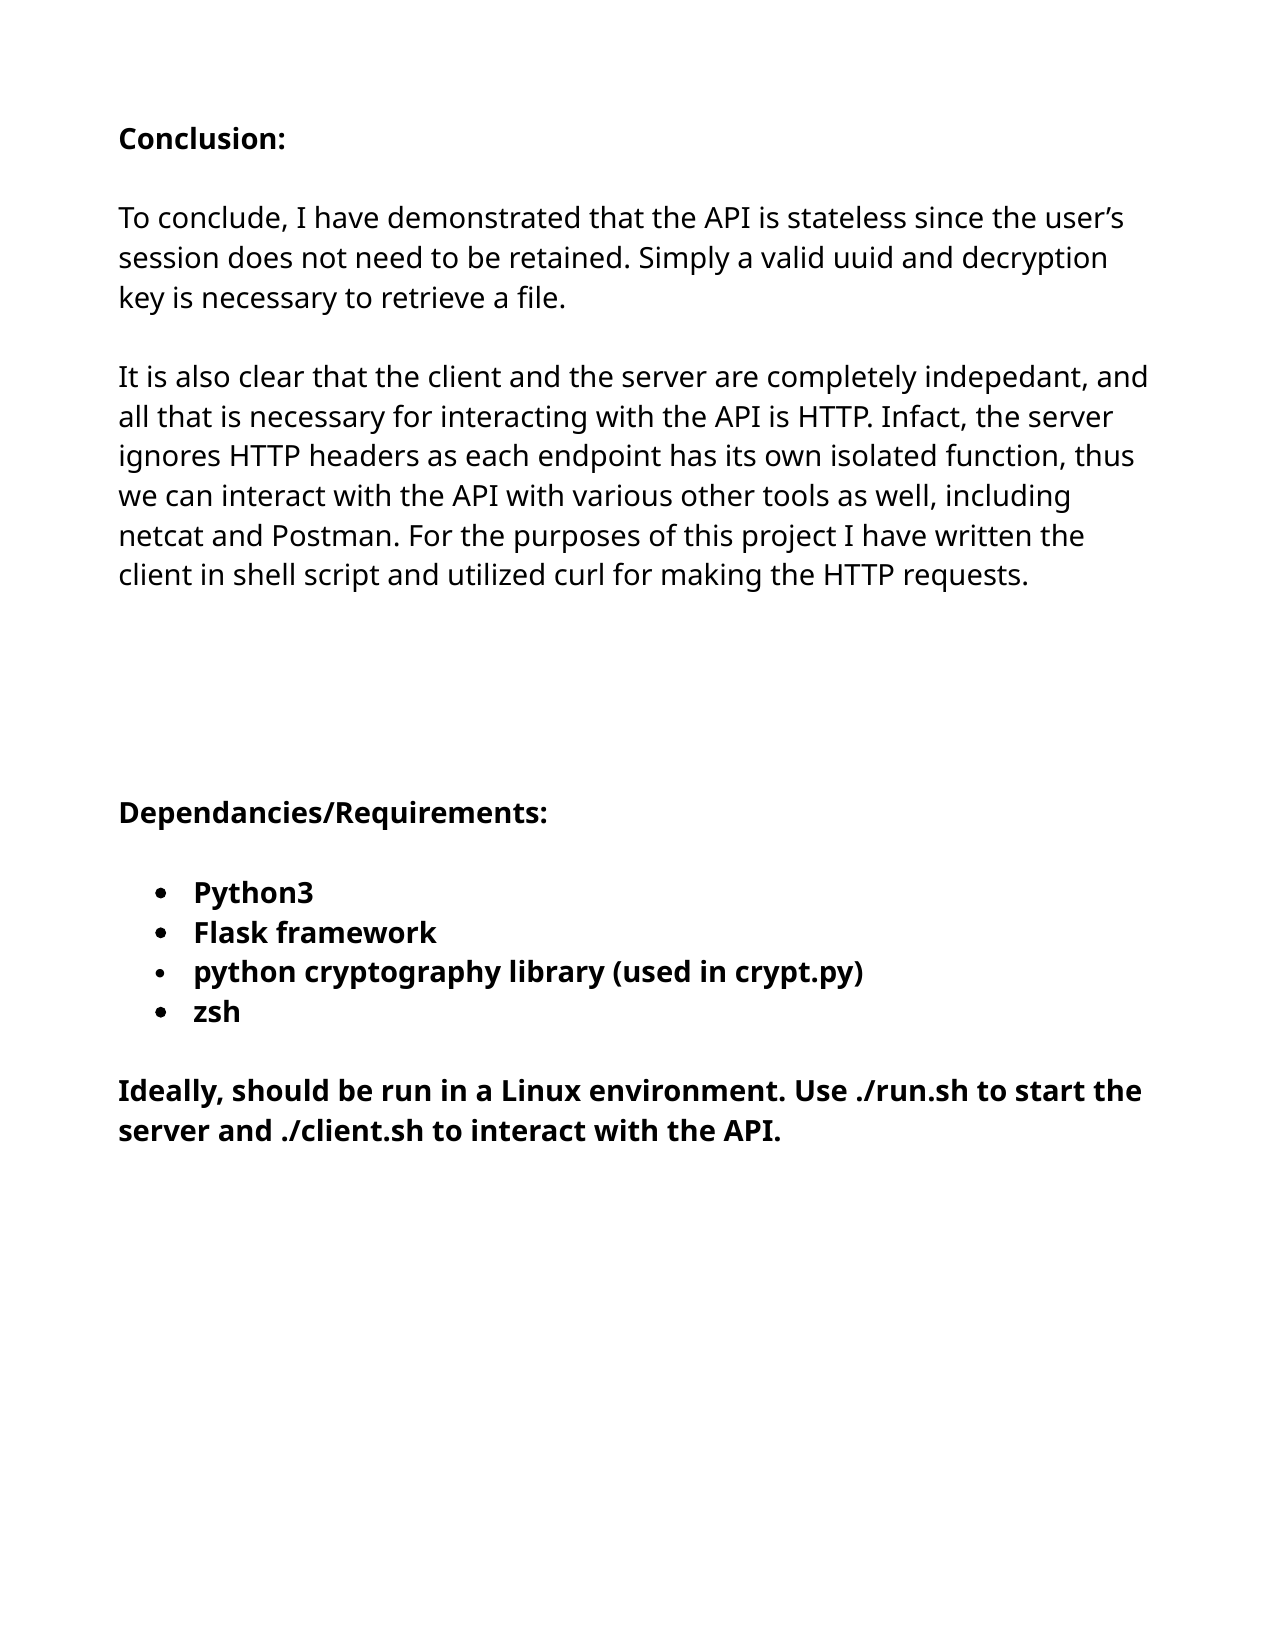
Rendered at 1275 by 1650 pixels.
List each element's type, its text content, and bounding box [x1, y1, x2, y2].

list Flask framework [156, 912, 1157, 952]
text Dependancies/Requirements: [118, 793, 1157, 832]
list python cryptography library (used in crypt.py) [156, 952, 1157, 991]
text Ideally, should be run in a Linux environment. Use ./run.sh to start the server and ./client.sh to interact with the API. [118, 1071, 1157, 1150]
list zsh [156, 991, 1157, 1031]
list Python3 [156, 872, 1157, 912]
text To conclude, I have demonstrated that the API is stateless since the user’s session does not need to be retained. Simply a valid uuid and decryption key is necessary to retrieve a file. [118, 197, 1157, 317]
text It is also clear that the client and the server are completely indepedant, and all that is necessary for interacting with the API is HTTP. Infact, the server ignores HTTP headers as each endpoint has its own isolated function, thus we can interact with the API with various other tools as well, including netcat and Postman. For the purposes of this project I have written the client in shell script and utilized curl for making the HTTP requests. [118, 356, 1157, 594]
text Conclusion: [118, 118, 1157, 158]
